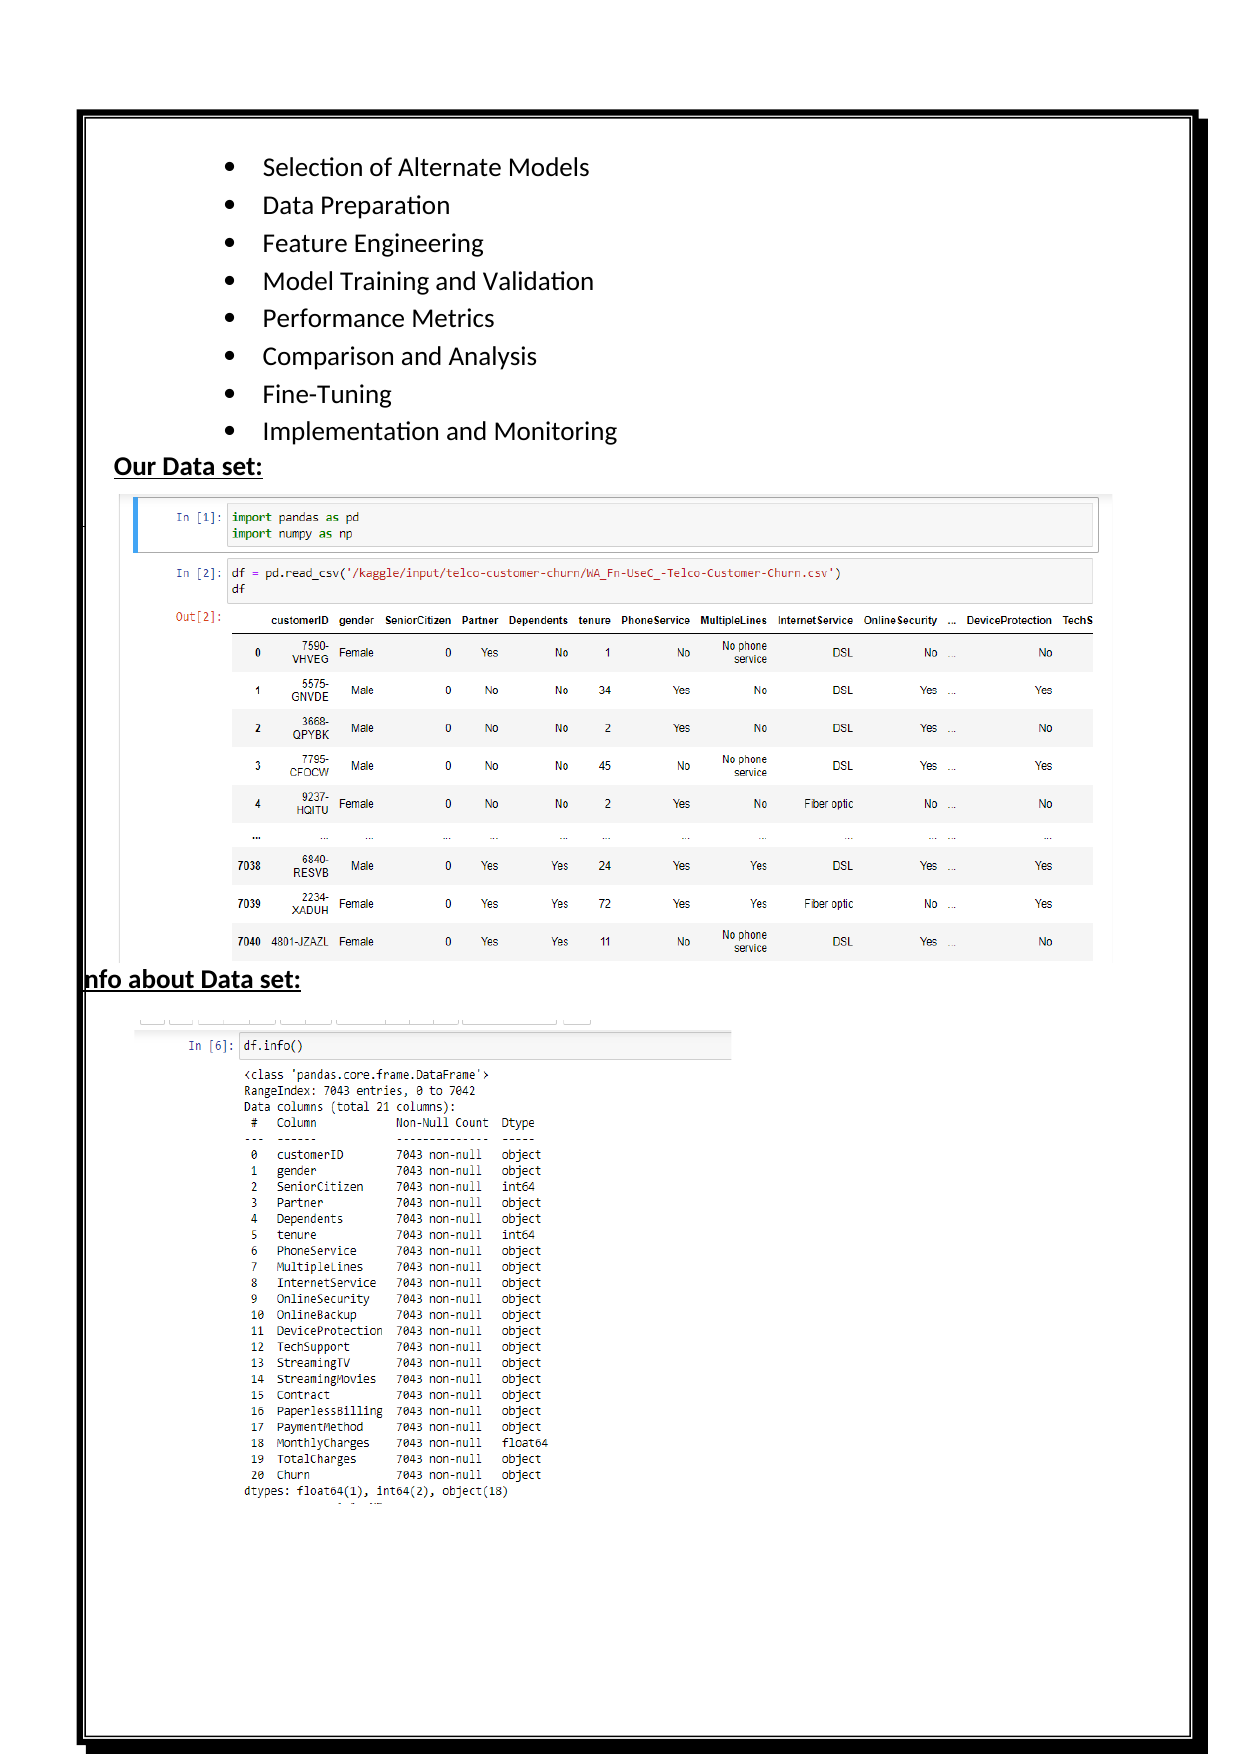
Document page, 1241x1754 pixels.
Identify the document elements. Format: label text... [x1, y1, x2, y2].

list Comparison and Analysis [225, 339, 1067, 372]
list Feature Engineering [225, 226, 1067, 259]
text Our Data set: [77, 449, 1155, 483]
list Performance Metrics [225, 301, 1067, 334]
picture [134, 1020, 732, 1504]
list Selection of Alternate Models [225, 151, 1067, 184]
list Fine-Tuning [225, 377, 1067, 410]
list Implementation and Monitoring [225, 414, 1067, 448]
list Model Training and Validation [225, 264, 1067, 297]
picture [118, 490, 1113, 963]
list Data Preparation [225, 188, 1067, 221]
